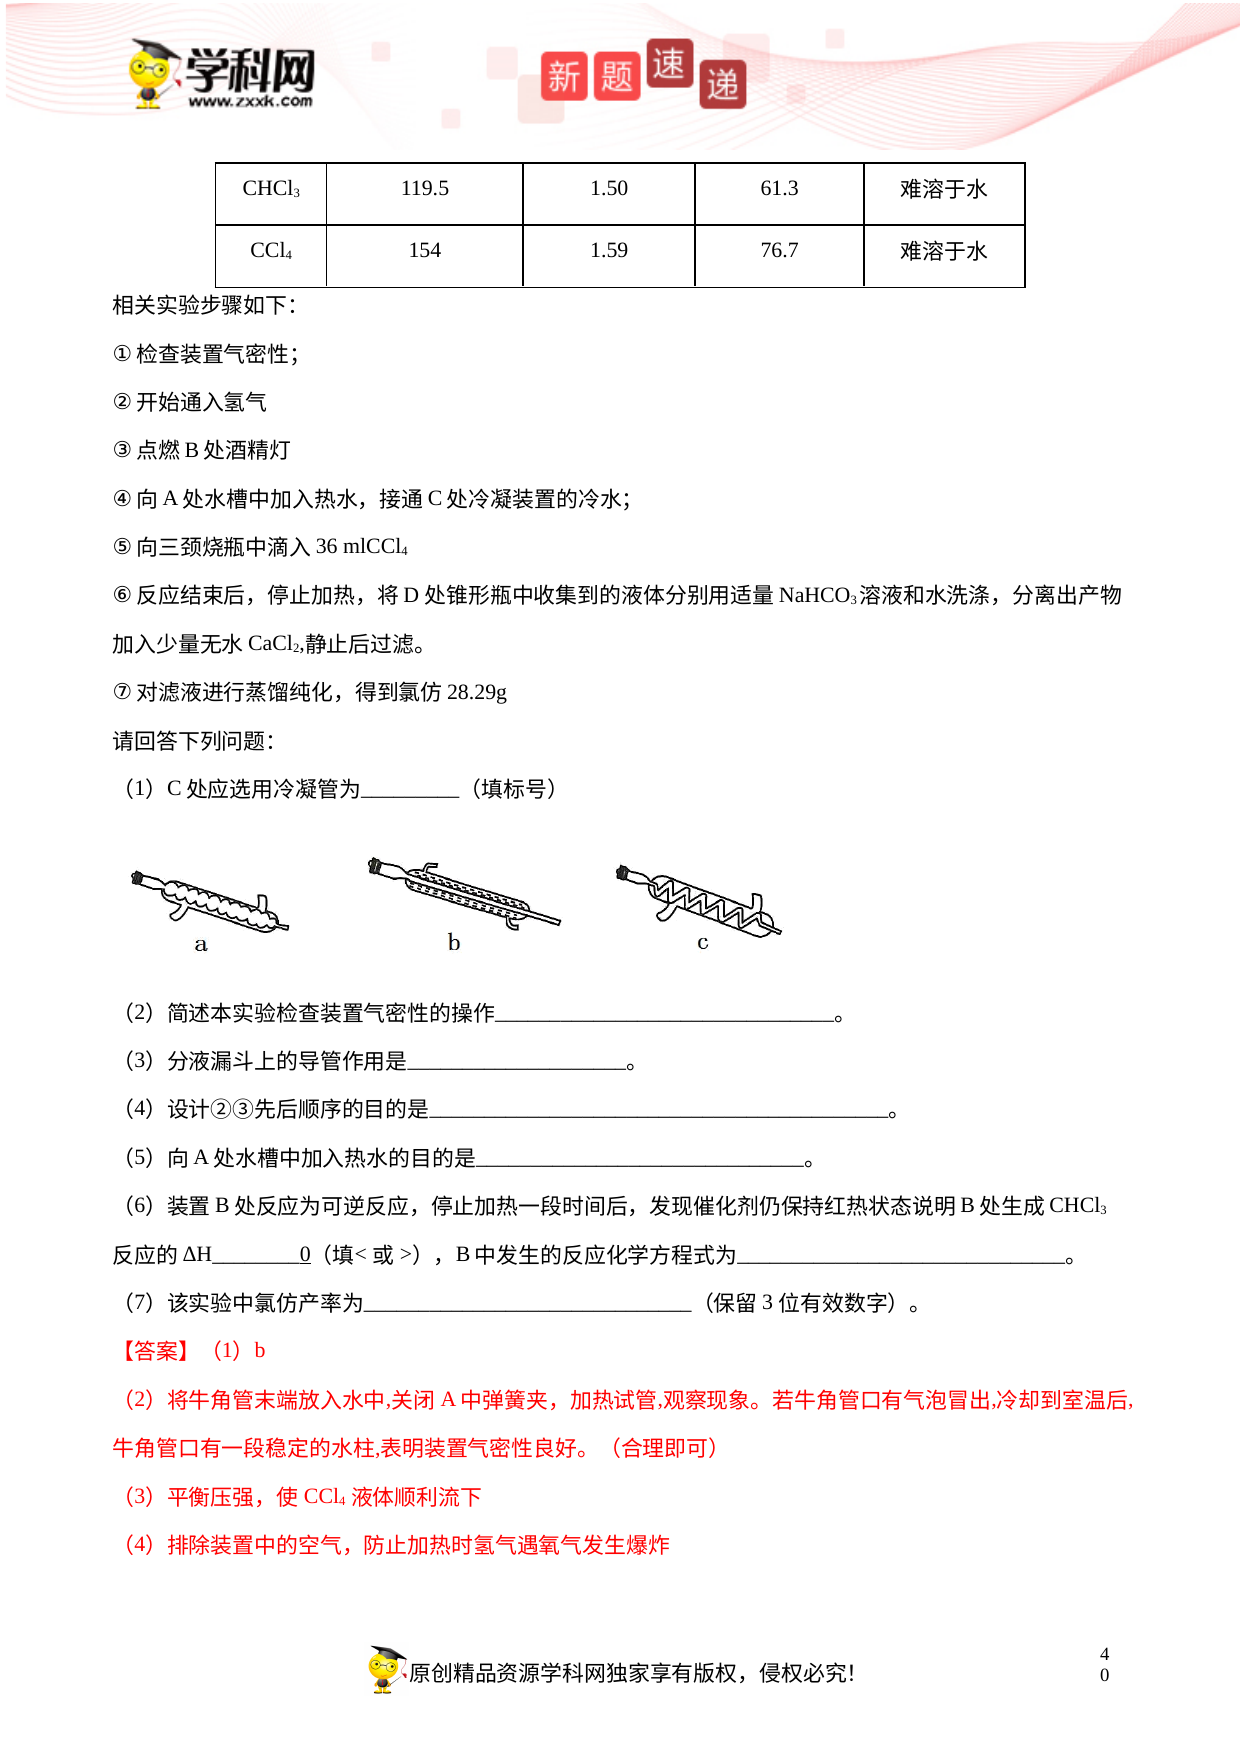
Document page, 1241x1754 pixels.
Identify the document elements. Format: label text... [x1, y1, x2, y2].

text ①检查装置气密性； [112, 336, 1128, 369]
text ③点燃B处酒精灯 [112, 433, 1128, 465]
table_cell 难溶于水 [865, 164, 1024, 224]
table_cell 1.50 [524, 164, 694, 224]
table_cell 61.3 [696, 164, 863, 224]
table_cell CHCl3 [216, 164, 326, 224]
table_cell 1.59 [524, 226, 694, 286]
text ④向A处水槽中加入热水，接通C处冷凝装置的冷水； [112, 481, 1128, 514]
picture [5, 3, 1240, 150]
table_cell 119.5 [327, 164, 522, 224]
table_cell 76.7 [696, 226, 863, 286]
text （4）排除装置中的空气，防止加热时氢气遇氧气发生爆炸 [112, 1528, 1128, 1560]
text 请回答下列问题： [112, 723, 1128, 756]
text （3）平衡压强，使 CCl4 液体顺利流下 [112, 1479, 1128, 1512]
text （2）将牛角管末端放入水中,关闭 A 中弹簧夹，加热试管,观察现象。若牛角管口有气泡冒出,冷却到室温后,牛角管口有一段稳定的水柱,表明装置气密性良好。（合理即可） [112, 1382, 1128, 1463]
text 相关实验步骤如下： [112, 288, 1128, 320]
text （4）设计②③先后顺序的目的是__________________________________________。 [112, 1092, 1128, 1124]
picture [363, 1642, 409, 1696]
table_cell 难溶于水 [865, 226, 1024, 286]
text ②开始通入氢气 [112, 384, 1128, 417]
text ⑥反应结束后，停止加热，将D 处锥形瓶中收集到的液体分别用适量NaHCO3溶液和水洗涤，分离出产物加入少量无水CaCl2,静止后过滤。 [112, 578, 1128, 659]
table_cell 154 [327, 226, 522, 286]
text （3）分液漏斗上的导管作用是____________________。 [112, 1043, 1128, 1076]
picture [112, 834, 803, 968]
text （2）简述本实验检查装置气密性的操作_______________________________。 [112, 995, 1128, 1028]
text （7）该实验中氯仿产率为______________________________（保留3 位有效数字）。 [112, 1286, 1128, 1318]
text 【答案】（1）b [112, 1334, 1128, 1366]
text （6）装置B处反应为可逆反应，停止加热一段时间后，发现催化剂仍保持红热状态说明B处生成CHCl3反应的ΔH________0（填< 或 >），B中发生的反应化学方程式为______________________________。 [112, 1188, 1128, 1270]
text （5）向A处水槽中加入热水的目的是______________________________。 [112, 1140, 1128, 1173]
text ⑤向三颈烧瓶中滴入36 mlCCl4 [112, 529, 1128, 562]
text ⑦对滤液进行蒸馏纯化，得到氯仿28.29g [112, 675, 1128, 707]
table_cell CCl4 [216, 226, 326, 286]
text （1）C处应选用冷凝管为_________（填标号） [112, 772, 1128, 804]
